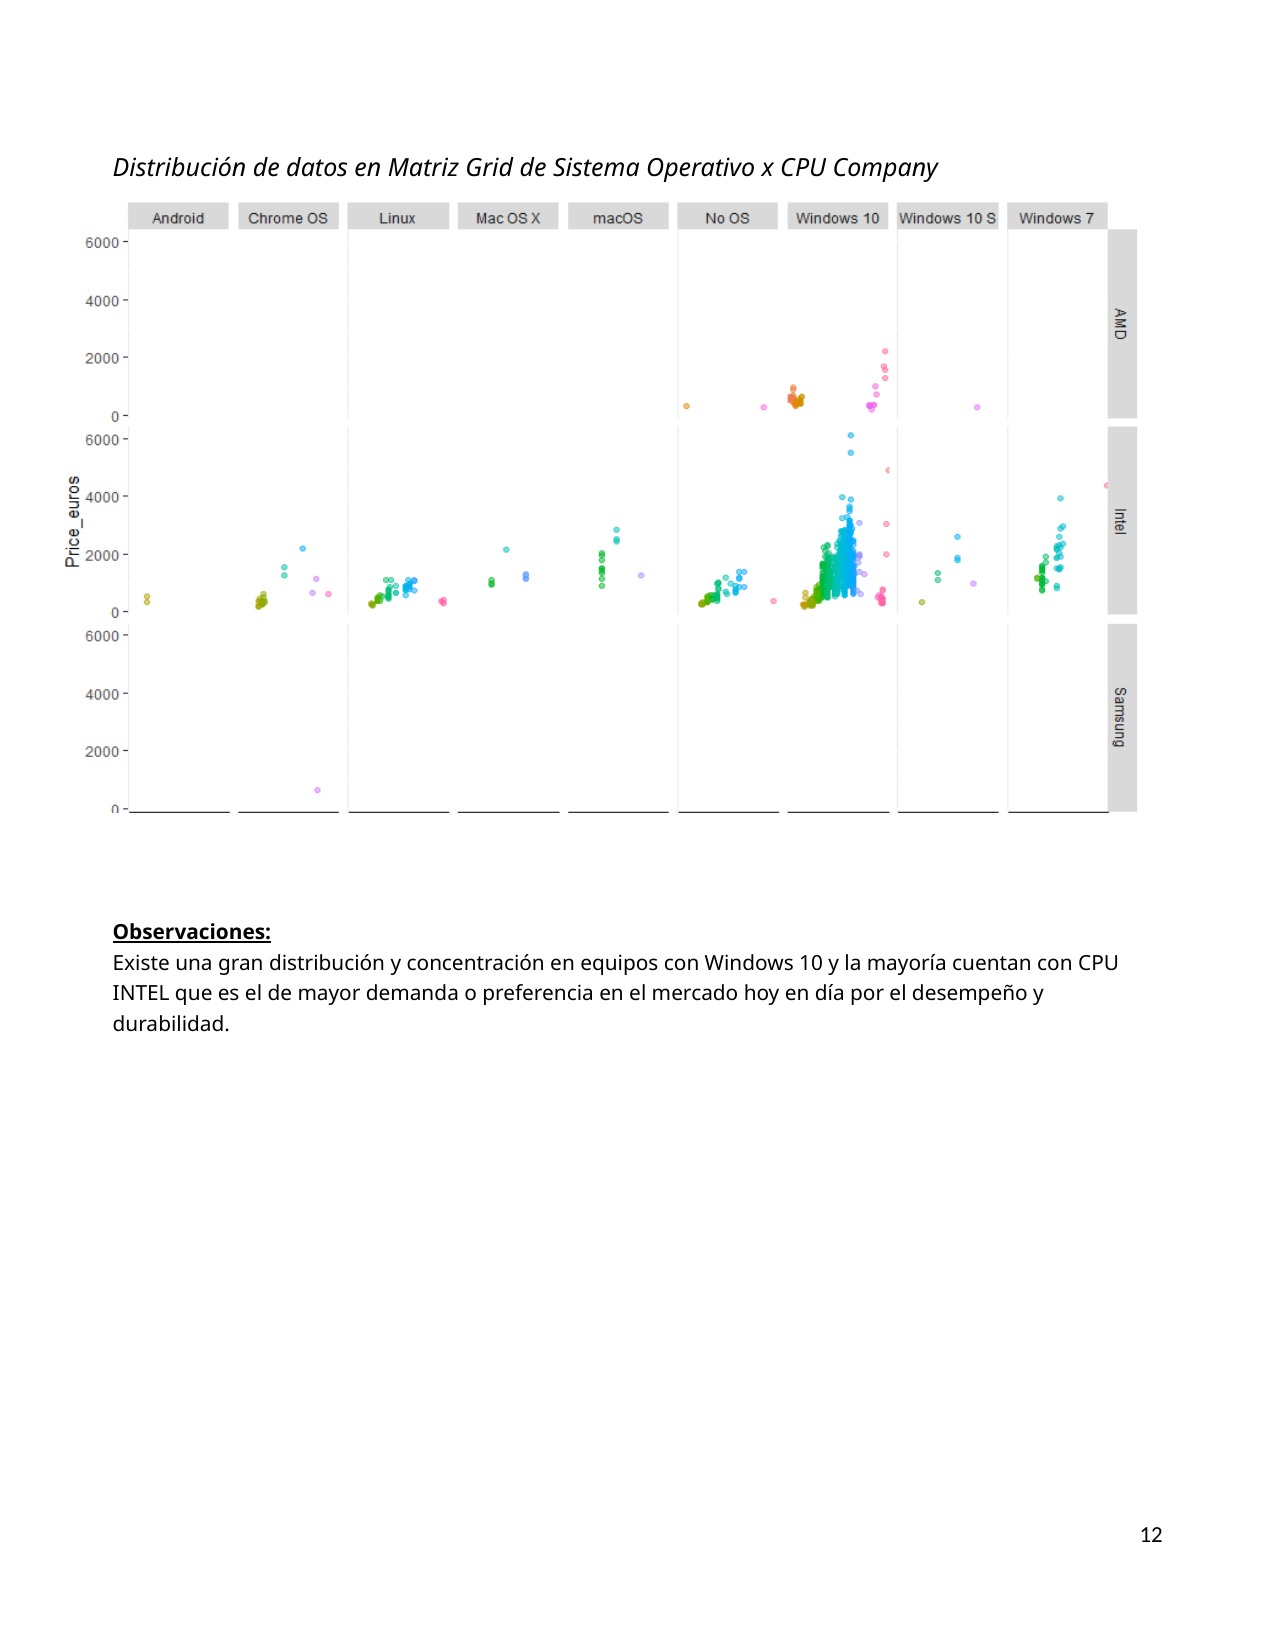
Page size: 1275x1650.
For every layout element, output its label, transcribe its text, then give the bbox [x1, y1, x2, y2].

text Distribución de datos en Matriz Grid de Sistema Operativo x CPU Company [112, 150, 1162, 184]
text Observaciones: Existe una gran distribución y concentración en equipos con Windows 10 y la mayoría cuentan con CPU INTEL que es el de mayor demanda o preferencia en el mercado hoy en día por el desempeño y durabilidad. [112, 917, 1162, 1037]
picture [57, 200, 1163, 813]
